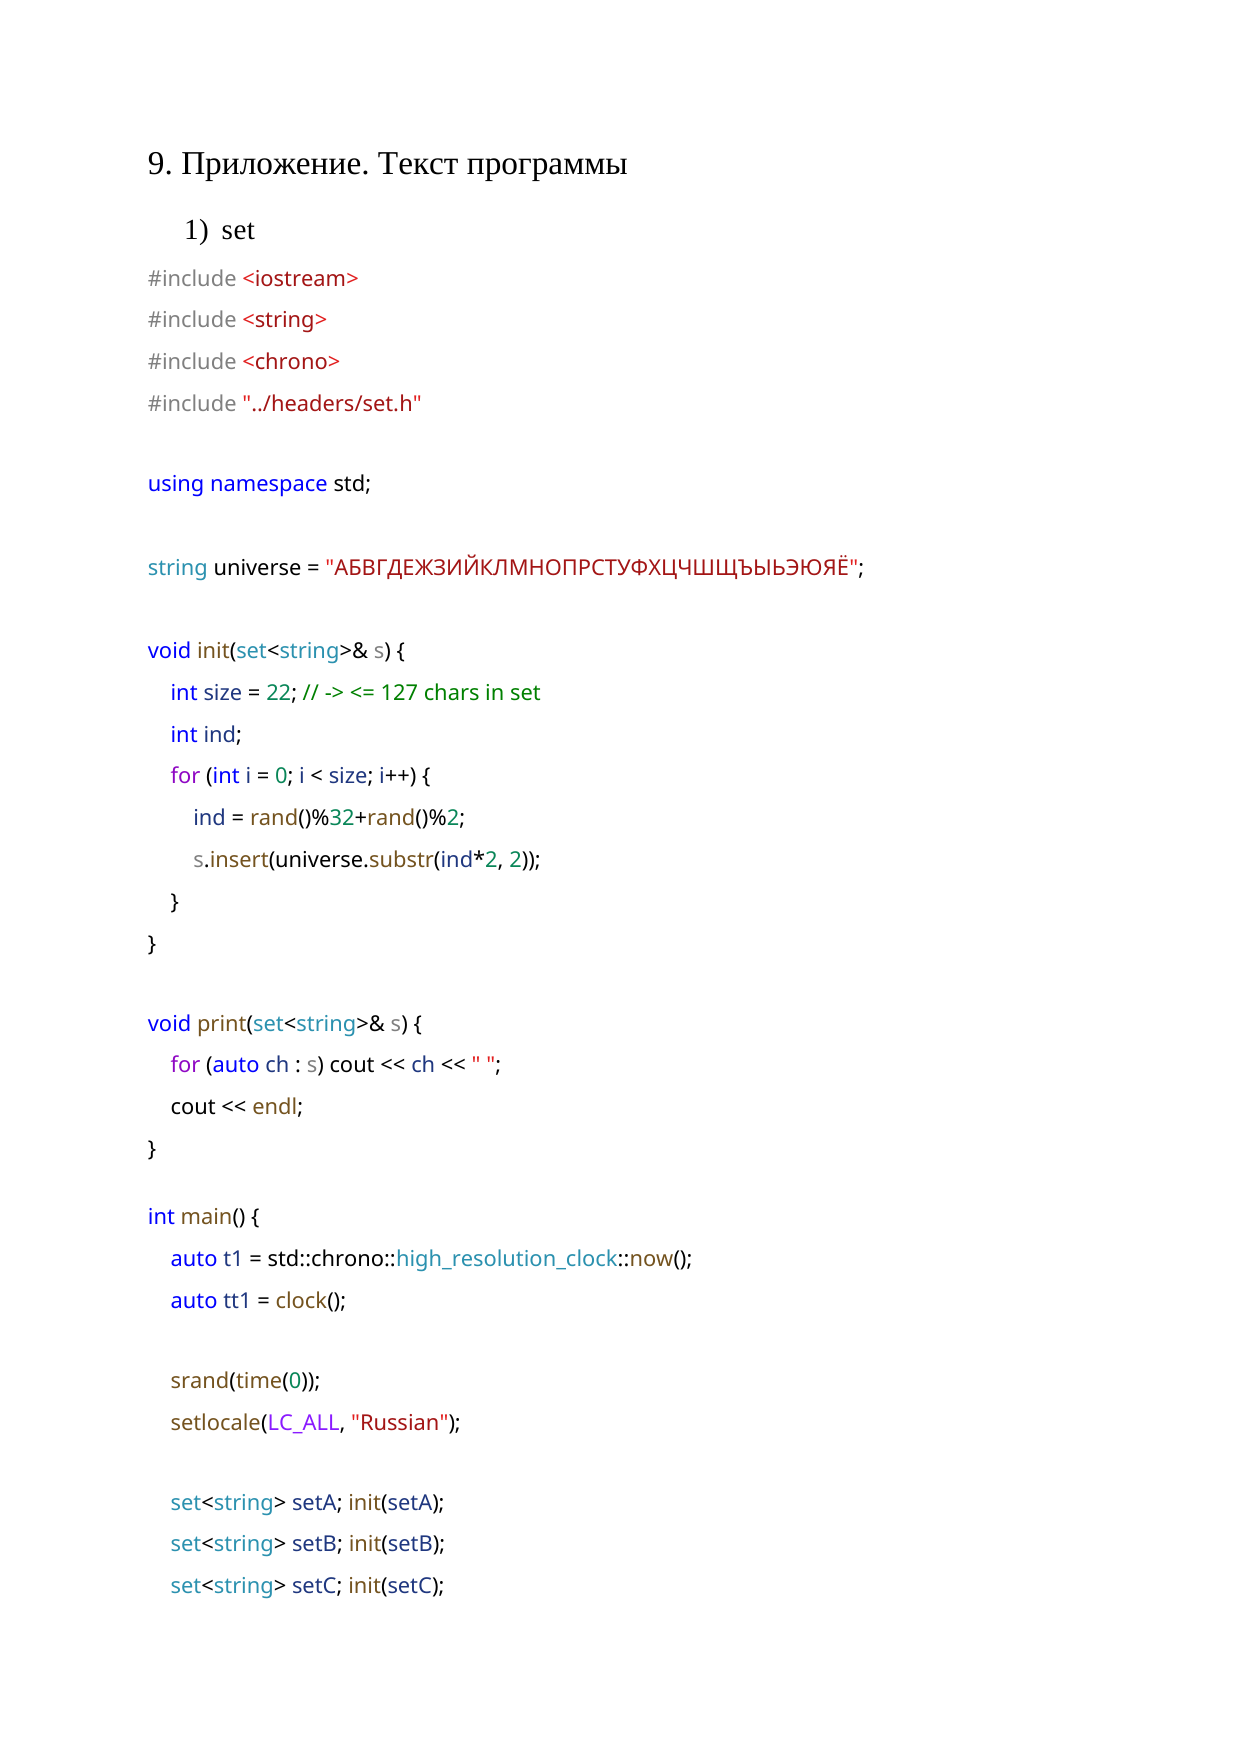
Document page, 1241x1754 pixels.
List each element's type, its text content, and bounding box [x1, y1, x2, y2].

text } [148, 1133, 1152, 1189]
text } [148, 928, 1152, 957]
text } [148, 886, 1152, 916]
text for (int i = 0; i < size; i++) { [148, 761, 1152, 790]
text ind = rand()%32+rand()%2; [148, 802, 1152, 832]
text #include <string> [148, 304, 1152, 334]
text set<string> setB; init(setB); [148, 1528, 1152, 1558]
subtitle 9. Приложение. Текст программы [148, 143, 1152, 181]
text auto tt1 = clock(); [148, 1285, 1152, 1314]
text set<string> setA; init(setA); [148, 1487, 1152, 1516]
text for (auto ch : s) cout << ch << " "; [148, 1049, 1152, 1079]
text auto t1 = std::chrono::high_resolution_clock::now(); [148, 1243, 1152, 1273]
text #include <chrono> [148, 346, 1152, 376]
text using namespace std; [148, 468, 1152, 498]
text srand(time(0)); [148, 1365, 1152, 1394]
text int size = 22; // -> <= 127 chars in set [148, 677, 1152, 707]
text setlocale(LC_ALL, "Russian"); [148, 1407, 1152, 1436]
text void print(set<string>& s) { [148, 1008, 1152, 1037]
text s.insert(universe.substr(ind*2, 2)); [148, 844, 1152, 874]
text #include "../headers/set.h" [148, 388, 1152, 418]
text int ind; [148, 719, 1152, 748]
text string universe = "АБВГДЕЖЗИЙКЛМНОПРСТУФХЦЧШЩЪЫЬЭЮЯЁ"; [148, 552, 1152, 581]
subtitle set [184, 212, 1152, 246]
text cout << endl; [148, 1091, 1152, 1121]
text void init(set<string>& s) { [148, 635, 1152, 665]
text #include <iostream> [148, 263, 1152, 292]
text set<string> setC; init(setC); [148, 1570, 1152, 1600]
text int main() { [148, 1201, 1152, 1231]
